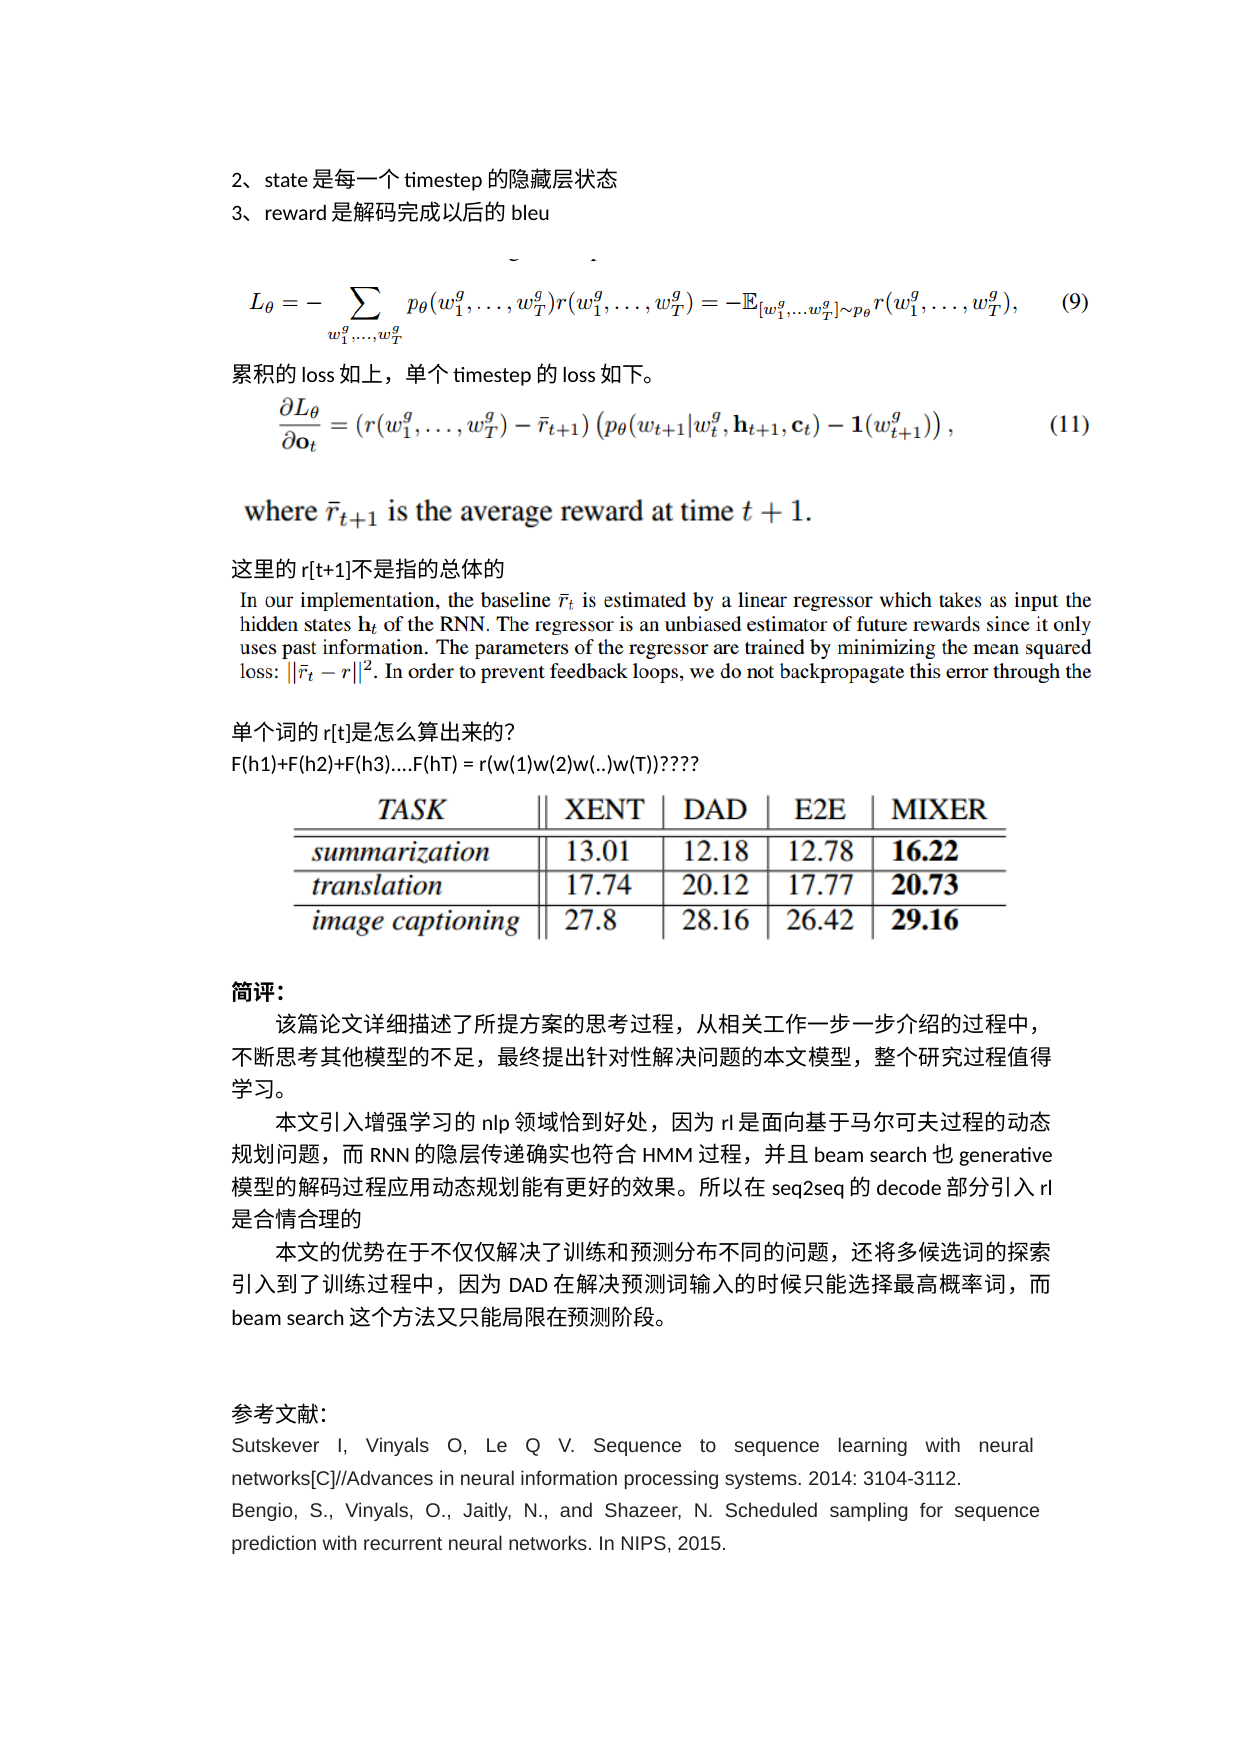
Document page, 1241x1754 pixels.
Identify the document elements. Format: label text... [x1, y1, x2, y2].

picture [231, 487, 837, 542]
list 累积的loss如上，单个timestep的loss如下。 [187, 357, 1053, 389]
list Bengio, S., Vinyals, O., Jaitly, N., and Shazeer, N. Scheduled sampling for sequence prediction with recurrent neural networks. In NIPS, 2015. [187, 1494, 1053, 1559]
list 参考文献： [187, 1397, 1053, 1429]
list 这里的r[t+1]不是指的总体的 [187, 552, 1053, 584]
list 本文的优势在于不仅仅解决了训练和预测分布不同的问题，还将多候选词的探索引入到了训练过程中，因为DAD在解决预测词输入的时候只能选择最高概率词，而beam search这个方法又只能局限在预测阶段。 [231, 1234, 1053, 1332]
list 简评： [187, 974, 1053, 1007]
picture [231, 584, 1097, 686]
picture [231, 259, 1097, 352]
list 单个词的r[t]是怎么算出来的？ [187, 714, 1053, 747]
list 本文引入增强学习的nlp领域恰到好处，因为rl是面向基于马尔可夫过程的动态规划问题，而RNN的隐层传递确实也符合HMM过程，并且beam search也generative模型的解码过程应用动态规划能有更好的效果。所以在seq2seq的decode部分引入rl是合情合理的 [231, 1104, 1053, 1234]
list reward是解码完成以后的bleu [187, 194, 1053, 227]
list state是每一个timestep的隐藏层状态 [187, 162, 1053, 194]
list 该篇论文详细描述了所提方案的思考过程，从相关工作一步一步介绍的过程中，不断思考其他模型的不足，最终提出针对性解决问题的本文模型，整个研究过程值得学习。 [231, 1007, 1053, 1104]
picture [268, 779, 1016, 944]
picture [231, 389, 1096, 461]
list Sutskever I, Vinyals O, Le Q V. Sequence to sequence learning with neural networks[C]//Advances in neural information processing systems. 2014: 3104-3112. [187, 1429, 1053, 1494]
list F(h1)+F(h2)+F(h3)....F(hT) = r(w(1)w(2)w(..)w(T))???? [187, 747, 1053, 779]
